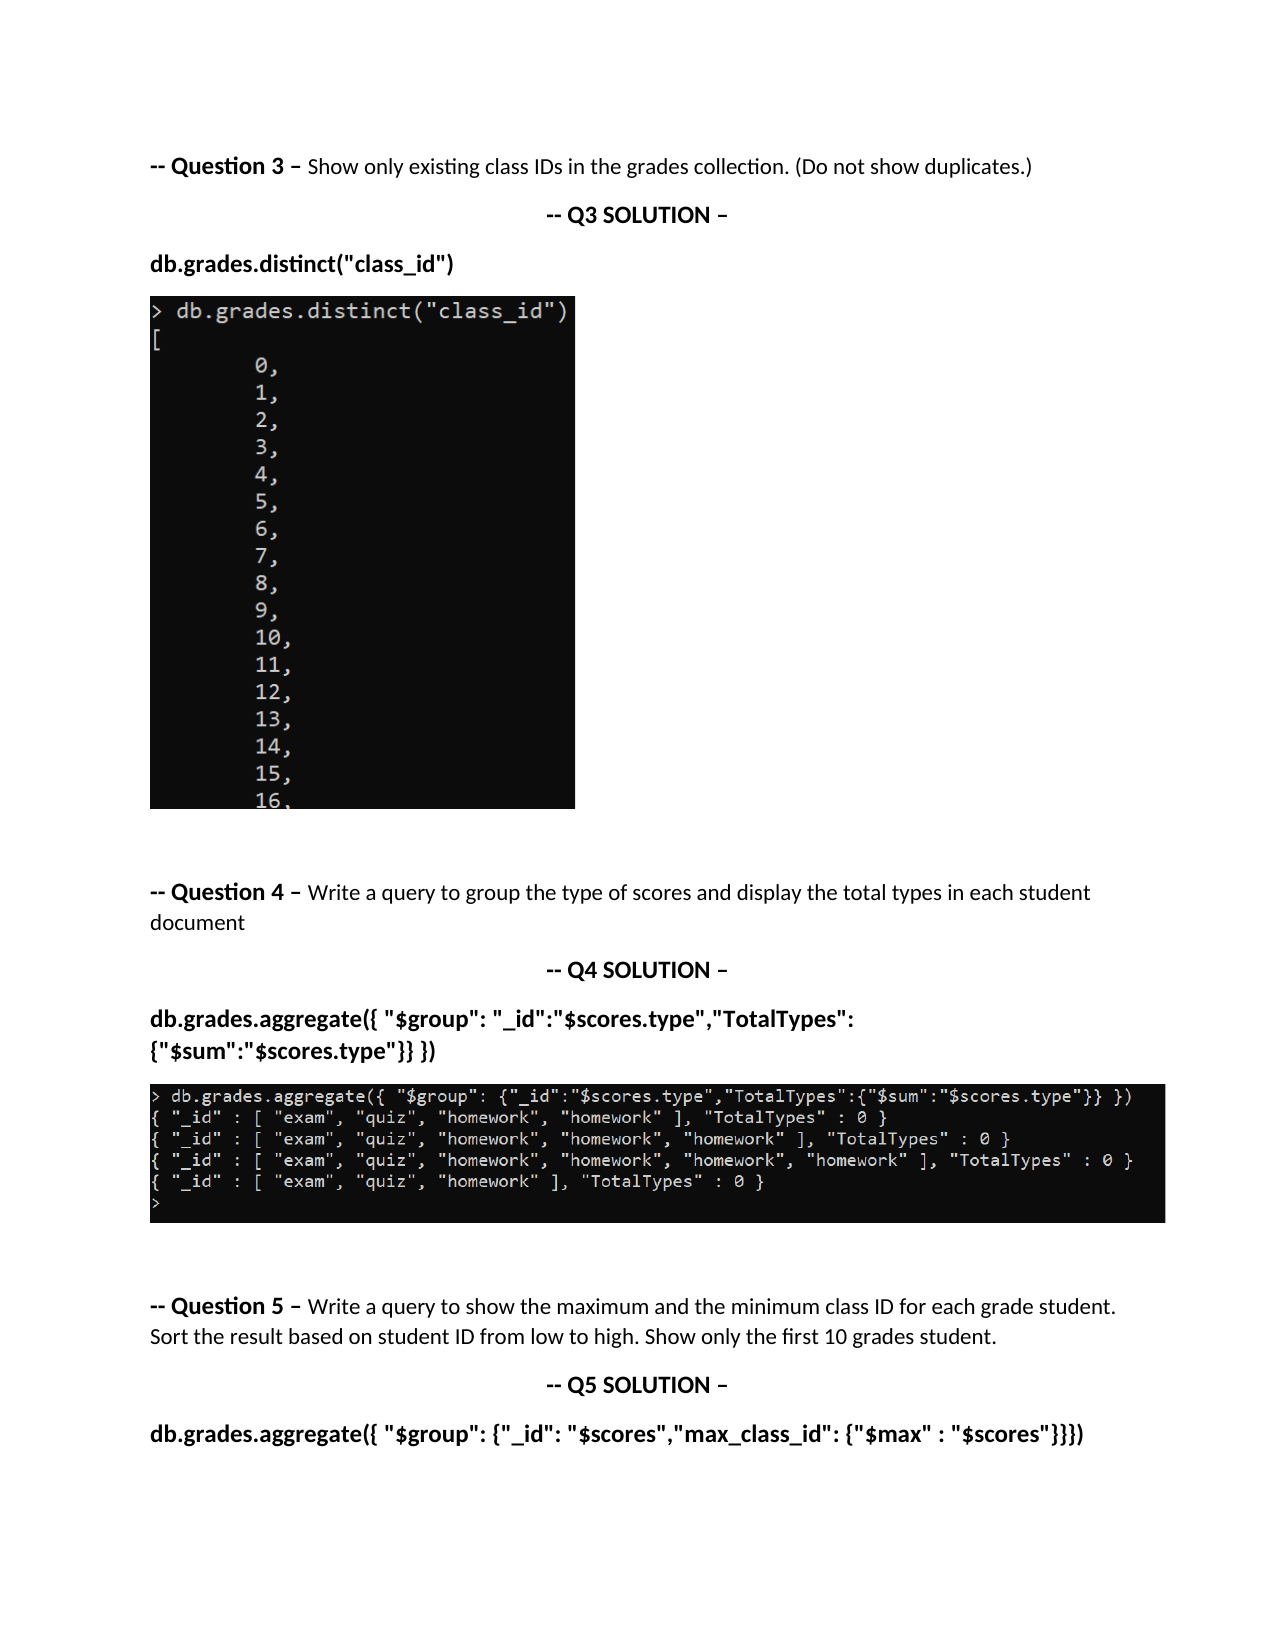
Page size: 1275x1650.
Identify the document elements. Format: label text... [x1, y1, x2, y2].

picture [150, 1084, 1166, 1223]
text db.grades.distinct("class_id") [150, 248, 1125, 278]
text -- Question 5 – Write a query to show the maximum and the minimum class ID for each grade student. Sort the result based on student ID from low to high. Show only the first 10 grades student. [150, 1290, 1125, 1350]
text -- Question 3 – Show only existing class IDs in the grades collection. (Do not show duplicates.) [150, 150, 1125, 181]
text -- Q4 SOLUTION – [150, 954, 1125, 985]
text db.grades.aggregate({ "$group": {"_id": "$scores","max_class_id": {"$max" : "$scores"}}}) [150, 1418, 1125, 1448]
text -- Question 4 – Write a query to group the type of scores and display the total types in each student document [150, 876, 1125, 936]
text -- Q5 SOLUTION – [150, 1369, 1125, 1399]
picture [150, 296, 575, 809]
text db.grades.aggregate({ "$group": "_id":"$scores.type","TotalTypes":{"$sum":"$scores.type"}} }) [150, 1003, 1125, 1066]
text -- Q3 SOLUTION – [150, 199, 1125, 229]
